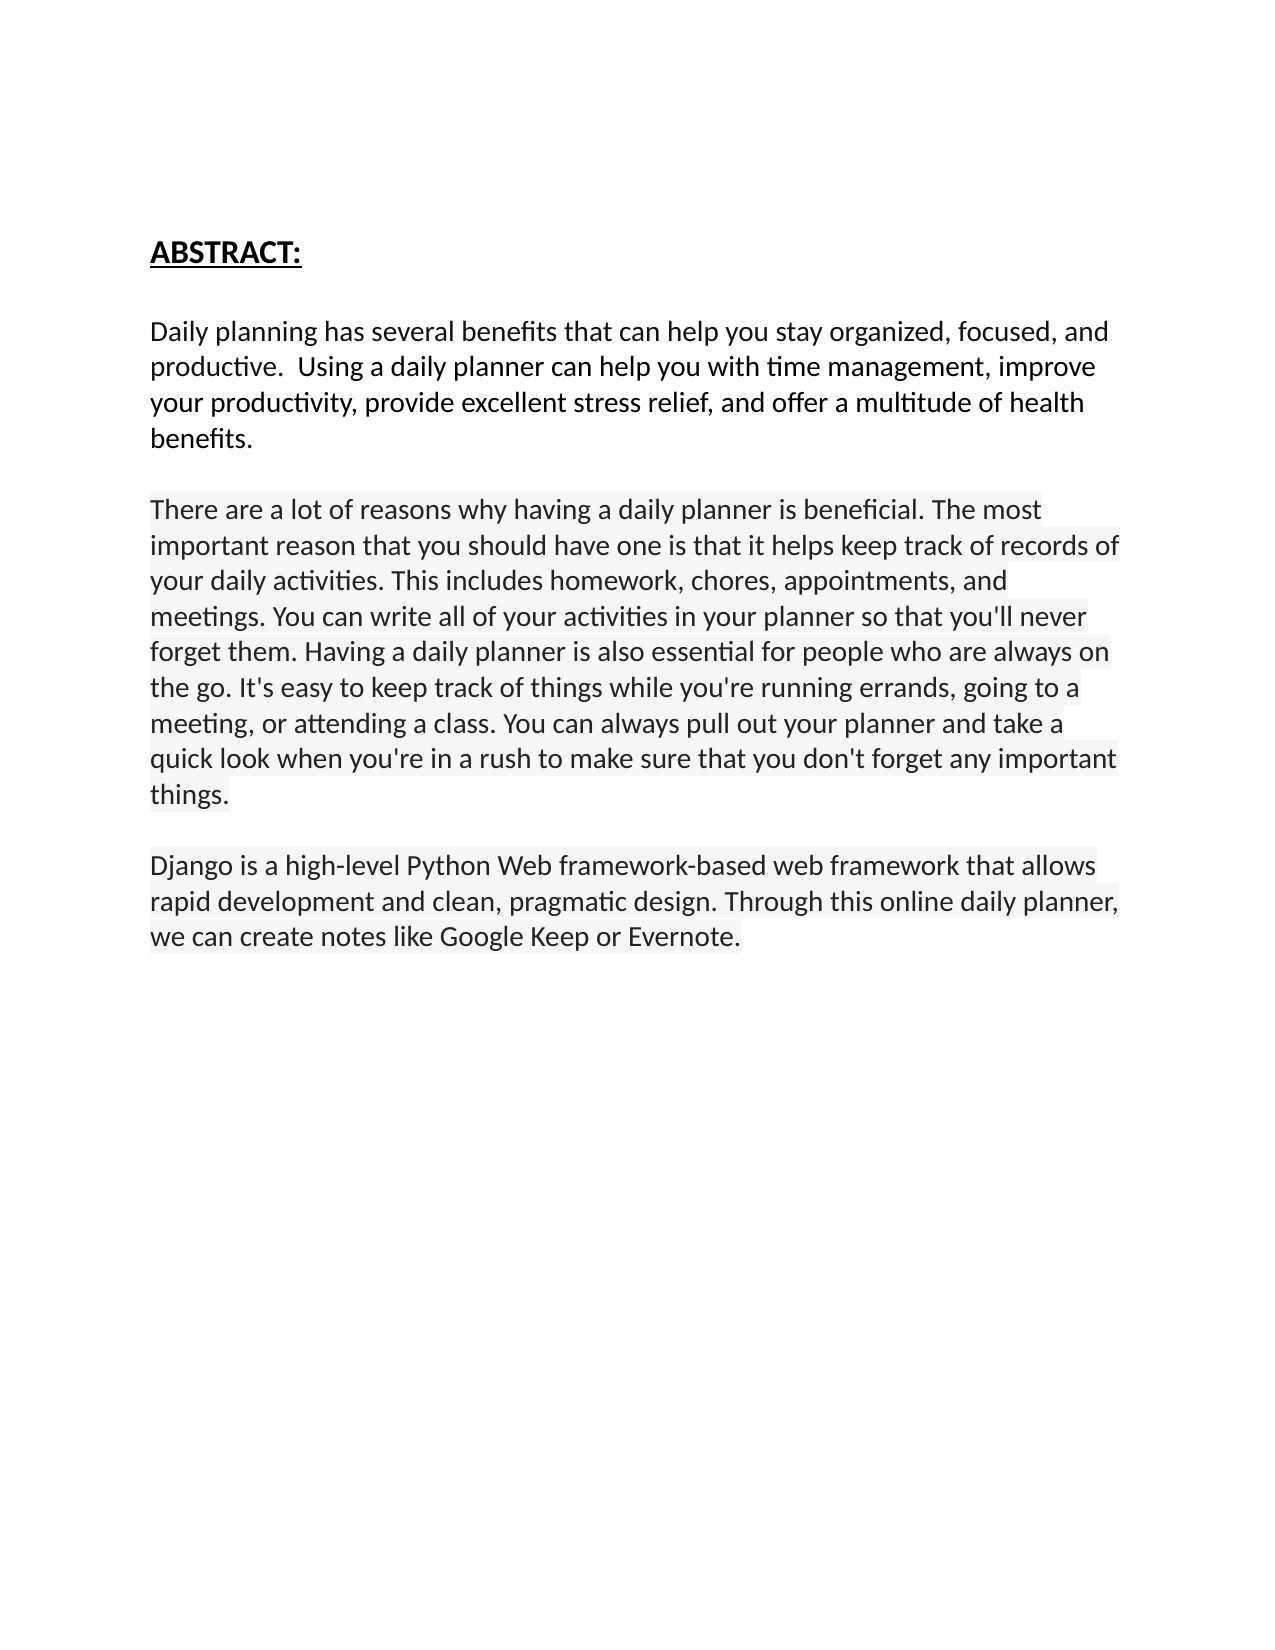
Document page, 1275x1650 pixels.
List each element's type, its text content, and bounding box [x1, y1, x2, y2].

text ABSTRACT: Daily planning has several benefits that can help you stay organized, focused, and productive. Using a daily planner can help you with time management, improve your productivity, provide excellent stress relief, and offer a multitude of health benefits. There are a lot of reasons why having a daily planner is beneficial. The most important reason that you should have one is that it helps keep track of records of your daily activities. This includes homework, chores, appointments, and meetings. You can write all of your activities in your planner so that you'll never forget them. Having a daily planner is also essential for people who are always on the go. It's easy to keep track of things while you're running errands, going to a meeting, or attending a class. You can always pull out your planner and take a quick look when you're in a rush to make sure that you don't forget any important things. [150, 231, 1125, 812]
text Django is a high-level Python Web framework-based web framework that allows rapid development and clean, pragmatic design. Through this online daily planner, we can create notes like Google Keep or Evernote. [150, 847, 1125, 954]
